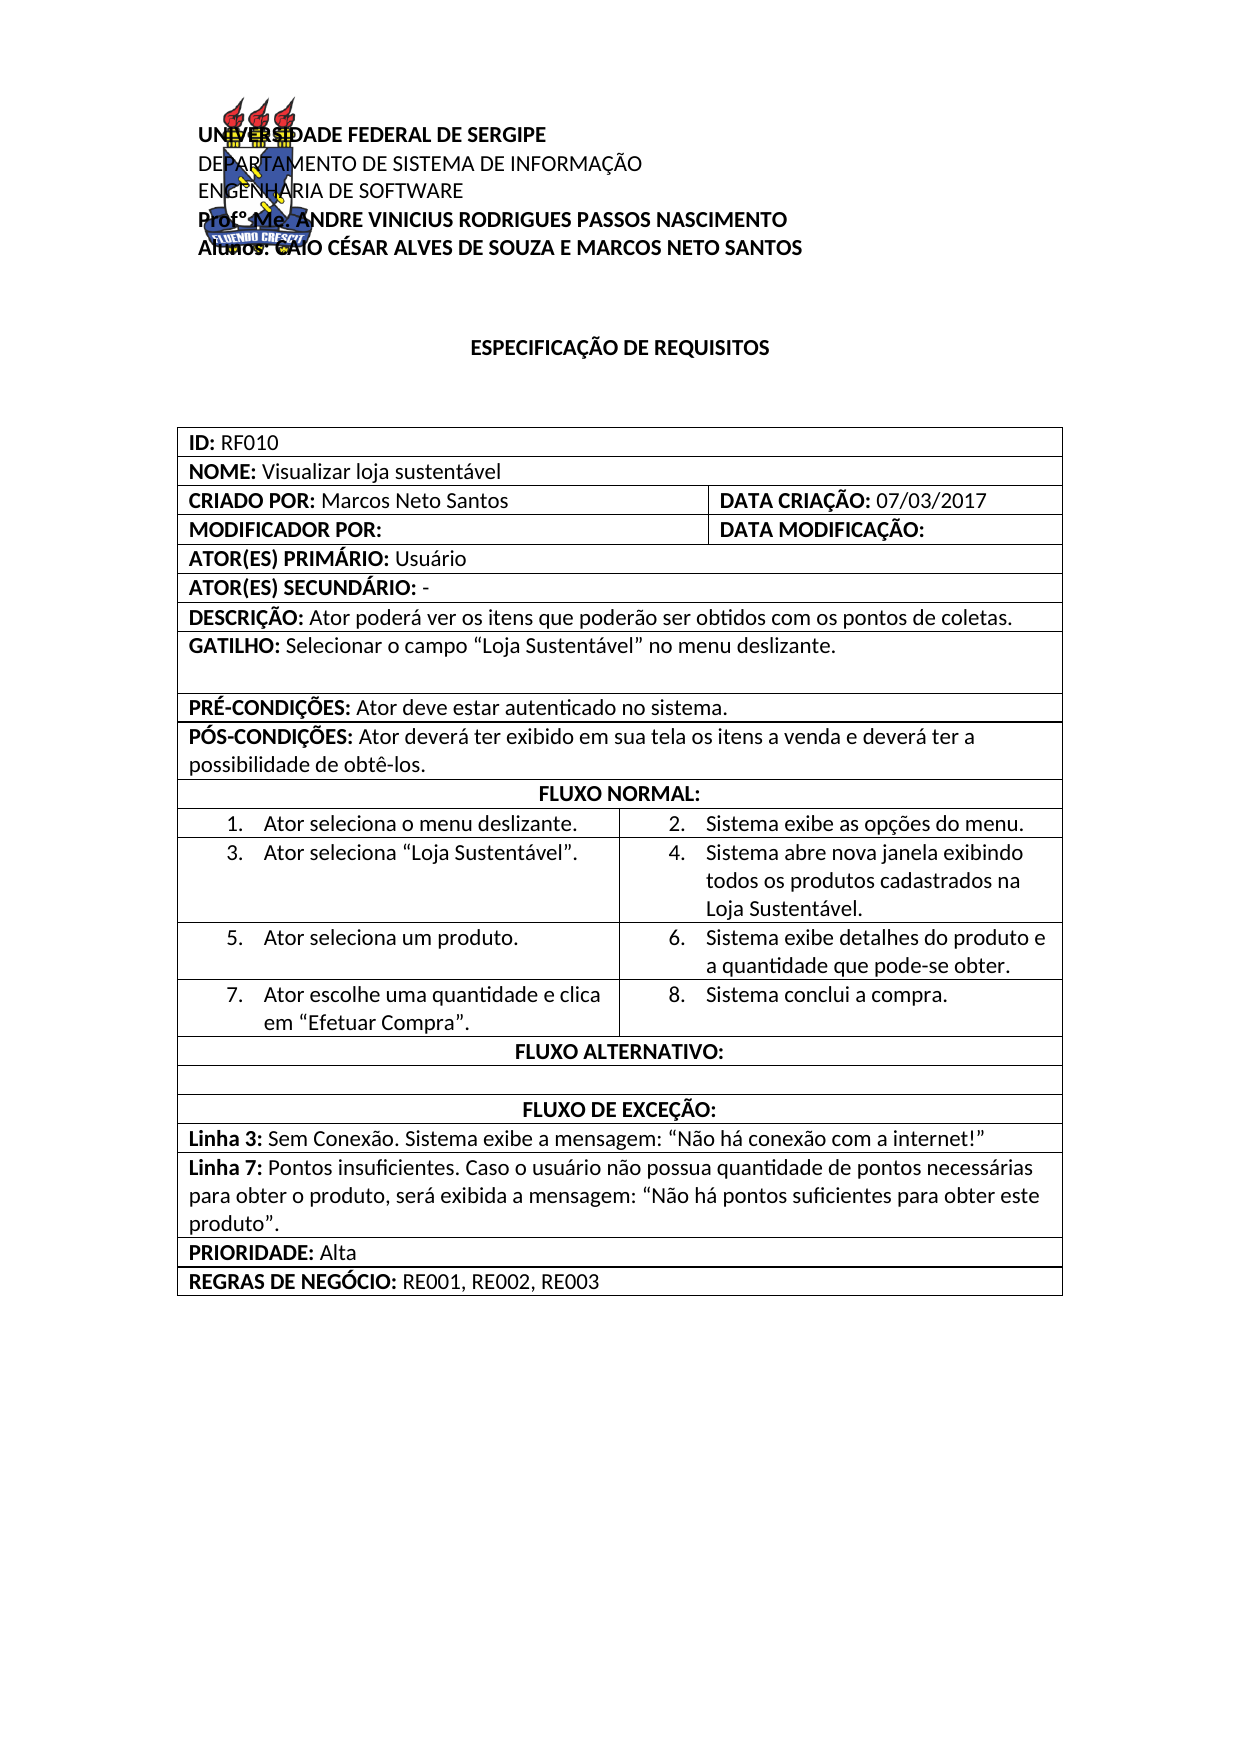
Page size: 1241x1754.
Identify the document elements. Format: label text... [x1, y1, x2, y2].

table_header ID: RF010 [178, 428, 1062, 456]
table_cell PRÉ-CONDIÇÕES: Ator deve estar autenticado no sistema. [178, 694, 1062, 721]
table_cell MODIFICADOR POR: [178, 515, 708, 543]
table_cell PRIORIDADE: Alta [178, 1238, 1062, 1266]
table_cell PÓS-CONDIÇÕES: Ator deverá ter exibido em sua tela os itens a venda e deverá ter a possibilidade de obtê-los. [178, 723, 1062, 778]
table_cell Sistema exibe as opções do menu. [620, 809, 1062, 837]
table_cell DATA CRIAÇÃO: 07/03/2017 [709, 486, 1062, 514]
table_cell FLUXO DE EXCEÇÃO: [178, 1095, 1062, 1123]
table_cell Sistema conclui a compra. [620, 980, 1062, 1036]
table_cell Sistema exibe detalhes do produto e a quantidade que pode-se obter. [620, 923, 1062, 979]
table_cell Linha 3: Sem Conexão. Sistema exibe a mensagem: “Não há conexão com a internet!” [178, 1124, 1062, 1152]
table_cell ATOR(ES) PRIMÁRIO: Usuário [178, 545, 1062, 572]
table_cell FLUXO ALTERNATIVO: [178, 1037, 1062, 1065]
table_cell Ator seleciona um produto. [178, 923, 619, 979]
text ESPECIFICAÇÃO DE REQUISITOS [177, 333, 1063, 361]
table_cell Ator seleciona o menu deslizante. [178, 809, 619, 837]
picture [203, 96, 313, 255]
table_cell [178, 1066, 1062, 1094]
table_cell Linha 7: Pontos insuficientes. Caso o usuário não possua quantidade de pontos necessárias para obter o produto, será exibida a mensagem: “Não há pontos suficientes para obter este produto”. [178, 1153, 1062, 1237]
table_cell Ator seleciona “Loja Sustentável”. [178, 838, 619, 922]
table_cell Sistema abre nova janela exibindo todos os produtos cadastrados na Loja Sustentável. [620, 838, 1062, 922]
table_cell GATILHO: Selecionar o campo “Loja Sustentável” no menu deslizante. [178, 632, 1062, 692]
picture [203, 158, 209, 169]
table_cell NOME: Visualizar loja sustentável [178, 457, 1062, 485]
table_cell Ator escolhe uma quantidade e clica em “Efetuar Compra”. [178, 980, 619, 1036]
table_cell DATA MODIFICAÇÃO: [709, 515, 1062, 543]
table_cell CRIADO POR: Marcos Neto Santos [178, 486, 708, 514]
table_cell REGRAS DE NEGÓCIO: RE001, RE002, RE003 [178, 1268, 1062, 1295]
table_cell FLUXO NORMAL: [178, 780, 1062, 808]
table_cell ATOR(ES) SECUNDÁRIO: - [178, 574, 1062, 602]
table_cell DESCRIÇÃO: Ator poderá ver os itens que poderão ser obtidos com os pontos de coletas. [178, 603, 1062, 631]
